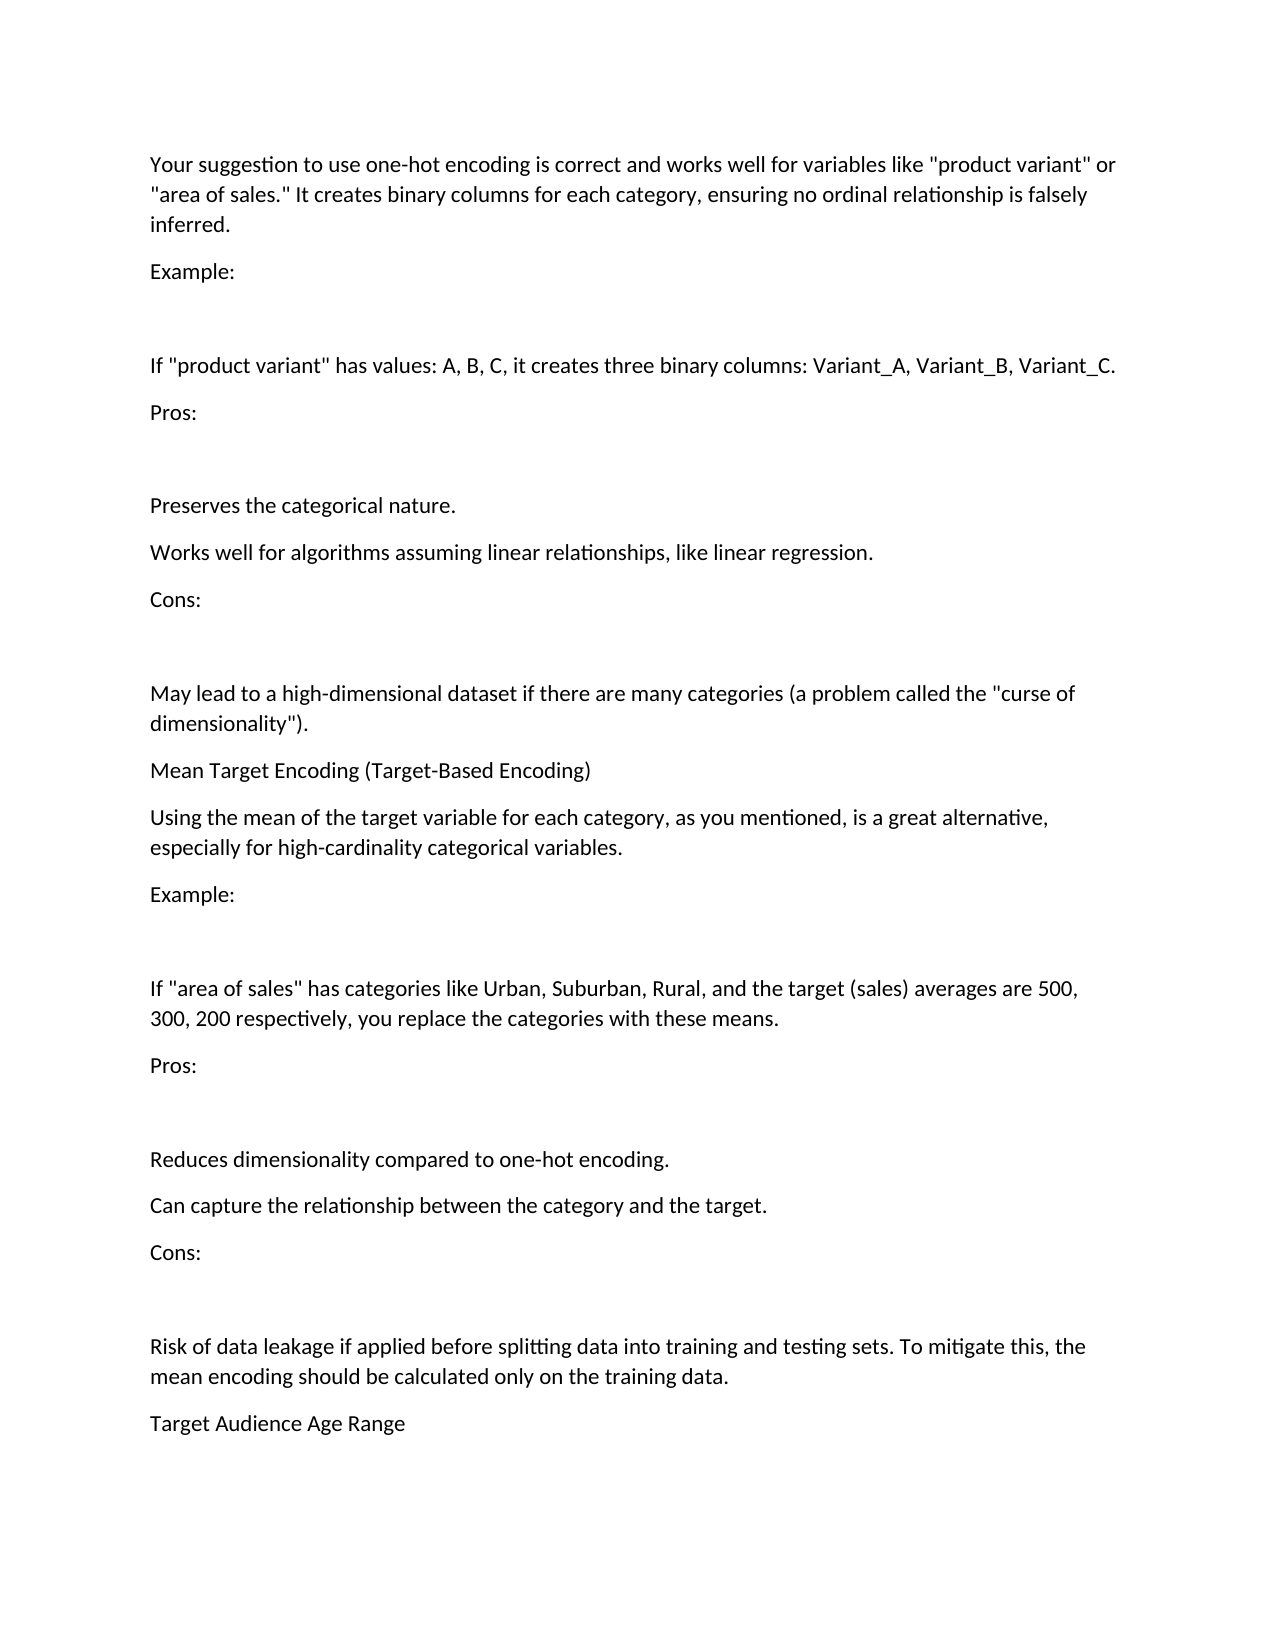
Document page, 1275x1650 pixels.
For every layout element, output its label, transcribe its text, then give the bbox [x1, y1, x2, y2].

text Preserves the categorical nature. [150, 492, 1125, 520]
text Can capture the relationship between the category and the target. [150, 1192, 1125, 1220]
text Example: [150, 257, 1125, 285]
text Pros: [150, 398, 1125, 426]
text Cons: [150, 1238, 1125, 1267]
text If "product variant" has values: A, B, C, it creates three binary columns: Variant_A, Variant_B, Variant_C. [150, 351, 1125, 379]
text Risk of data leakage if applied before splitting data into training and testing sets. To mitigate this, the mean encoding should be calculated only on the training data. [150, 1332, 1125, 1391]
text Target Audience Age Range [150, 1409, 1125, 1437]
text May lead to a high-dimensional dataset if there are many categories (a problem called the "curse of dimensionality"). [150, 679, 1125, 737]
text Pros: [150, 1051, 1125, 1079]
text Example: [150, 880, 1125, 908]
text Reduces dimensionality compared to one-hot encoding. [150, 1145, 1125, 1173]
text If "area of sales" has categories like Urban, Suburban, Rural, and the target (sales) averages are 500, 300, 200 respectively, you replace the categories with these means. [150, 974, 1125, 1032]
text Cons: [150, 585, 1125, 613]
text Using the mean of the target variable for each category, as you mentioned, is a great alternative, especially for high-cardinality categorical variables. [150, 803, 1125, 861]
text Works well for algorithms assuming linear relationships, like linear regression. [150, 538, 1125, 567]
text Your suggestion to use one-hot encoding is correct and works well for variables like "product variant" or "area of sales." It creates binary columns for each category, ensuring no ordinal relationship is falsely inferred. [150, 150, 1125, 238]
text Mean Target Encoding (Target-Based Encoding) [150, 756, 1125, 784]
